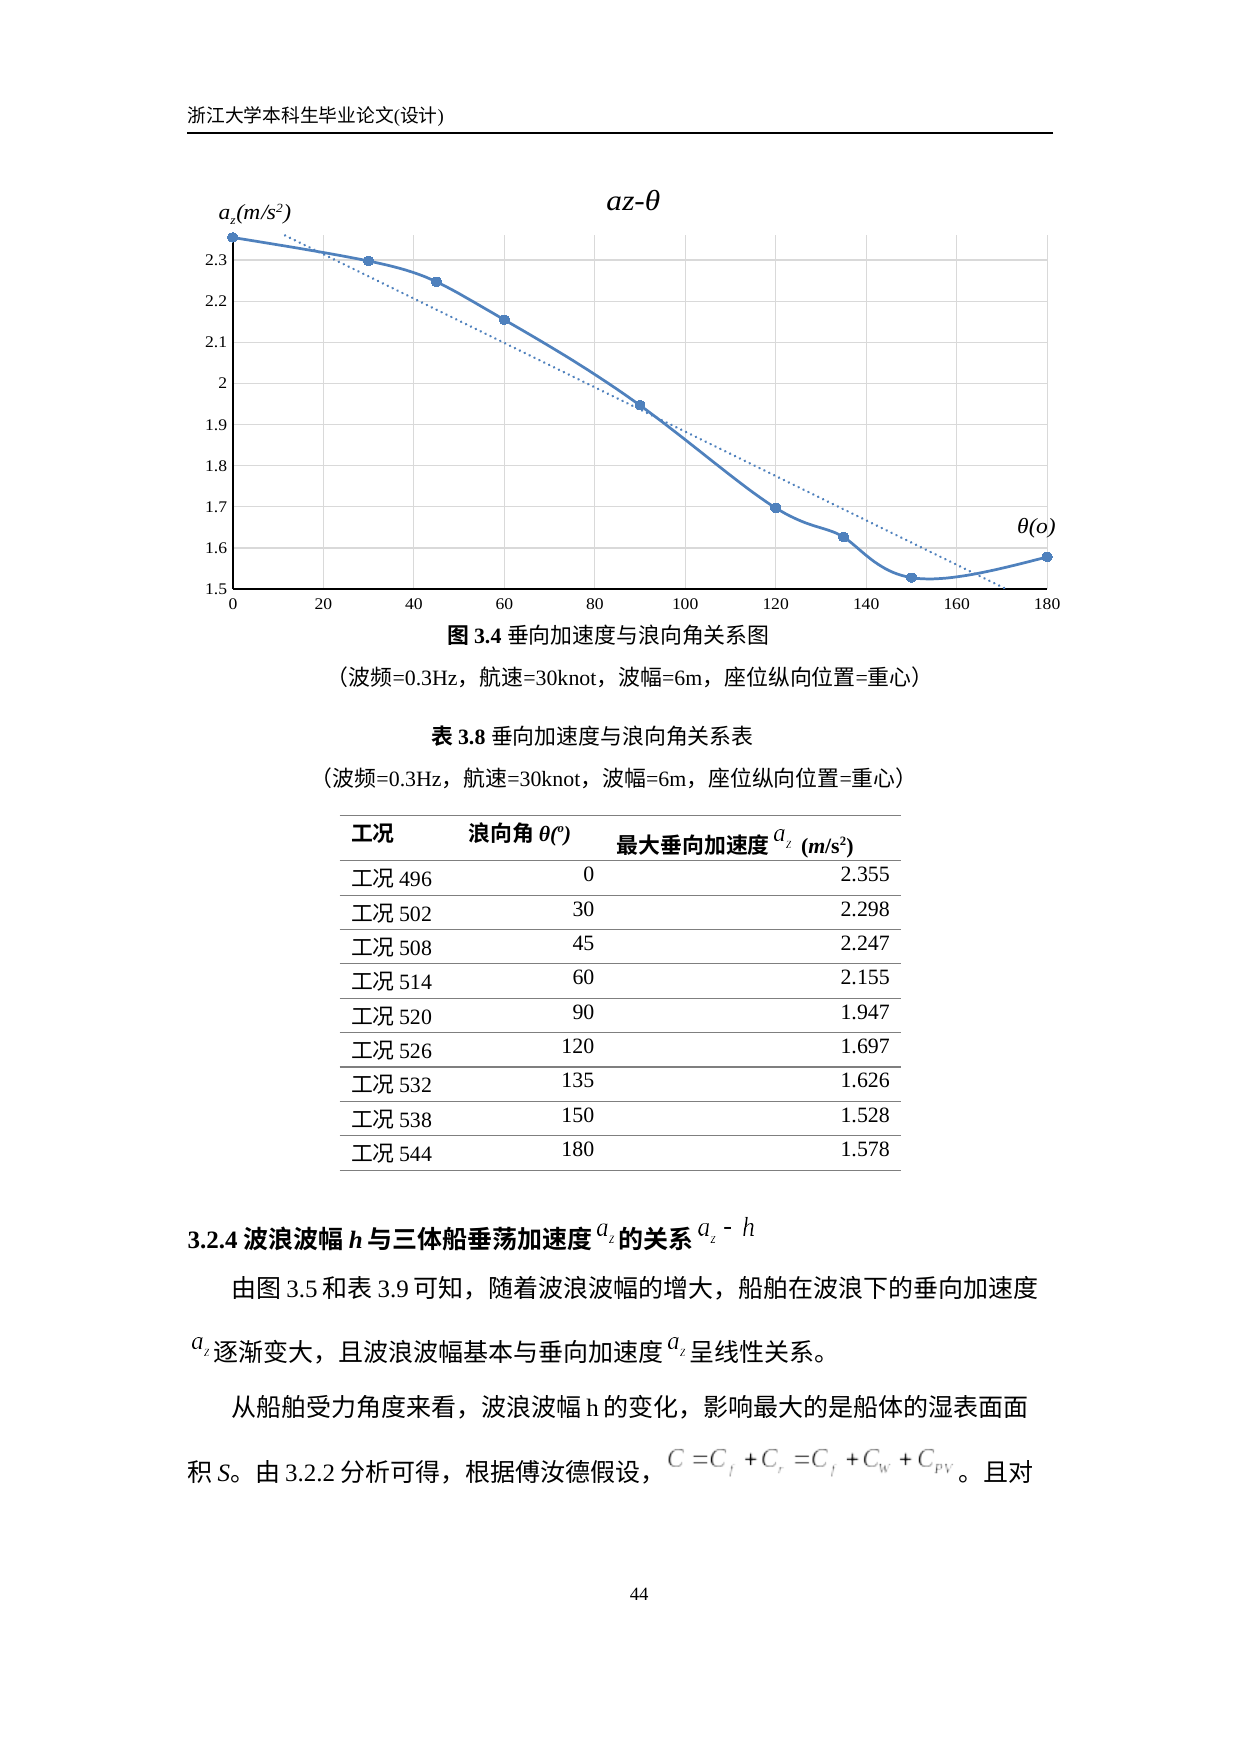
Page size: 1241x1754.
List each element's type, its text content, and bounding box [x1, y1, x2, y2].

table_cell 135 [458, 1068, 605, 1101]
table_cell 180 [458, 1136, 605, 1169]
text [187, 1387, 1053, 1489]
table_cell 工况502 [340, 896, 457, 929]
table_cell 1.626 [605, 1068, 901, 1101]
table_cell 1.528 [605, 1102, 901, 1135]
table_header 工况 [340, 816, 457, 860]
table_cell 30 [458, 896, 605, 929]
table_cell 工况514 [340, 964, 457, 998]
table_cell 2.247 [605, 930, 901, 963]
table_header 浪向角θ(o) [458, 816, 605, 860]
table_cell 1.697 [605, 1033, 901, 1066]
table_cell 工况544 [340, 1136, 457, 1169]
table_cell 150 [458, 1102, 605, 1135]
table_cell 工况526 [340, 1033, 457, 1066]
table_cell 0 [458, 861, 605, 894]
table_cell 工况496 [340, 861, 457, 894]
table_cell 1.578 [605, 1136, 901, 1169]
text 由图3.5和表3.9可知，随着波浪波幅的增大，船舶在波浪下的垂向加速度逐渐变大，且波浪波幅基本与垂向加速度呈线性关系。 [187, 1269, 1053, 1369]
table_cell 2.155 [605, 964, 901, 998]
table_cell 1.947 [605, 999, 901, 1032]
table_header 最大垂向加速度 (m/s2) [605, 816, 901, 860]
table_cell 工况508 [340, 930, 457, 963]
table_cell 120 [458, 1033, 605, 1066]
table_cell 2.355 [605, 861, 901, 894]
table_cell 工况538 [340, 1102, 457, 1135]
table_cell 90 [458, 999, 605, 1032]
table_cell 45 [458, 930, 605, 963]
subtitle 3.2.4 波浪波幅h与三体船垂荡加速度的关系 [187, 1215, 1053, 1256]
table_cell 60 [458, 964, 605, 998]
table_cell 工况532 [340, 1068, 457, 1101]
table_cell 工况520 [340, 999, 457, 1032]
table_cell 2.298 [605, 896, 901, 929]
